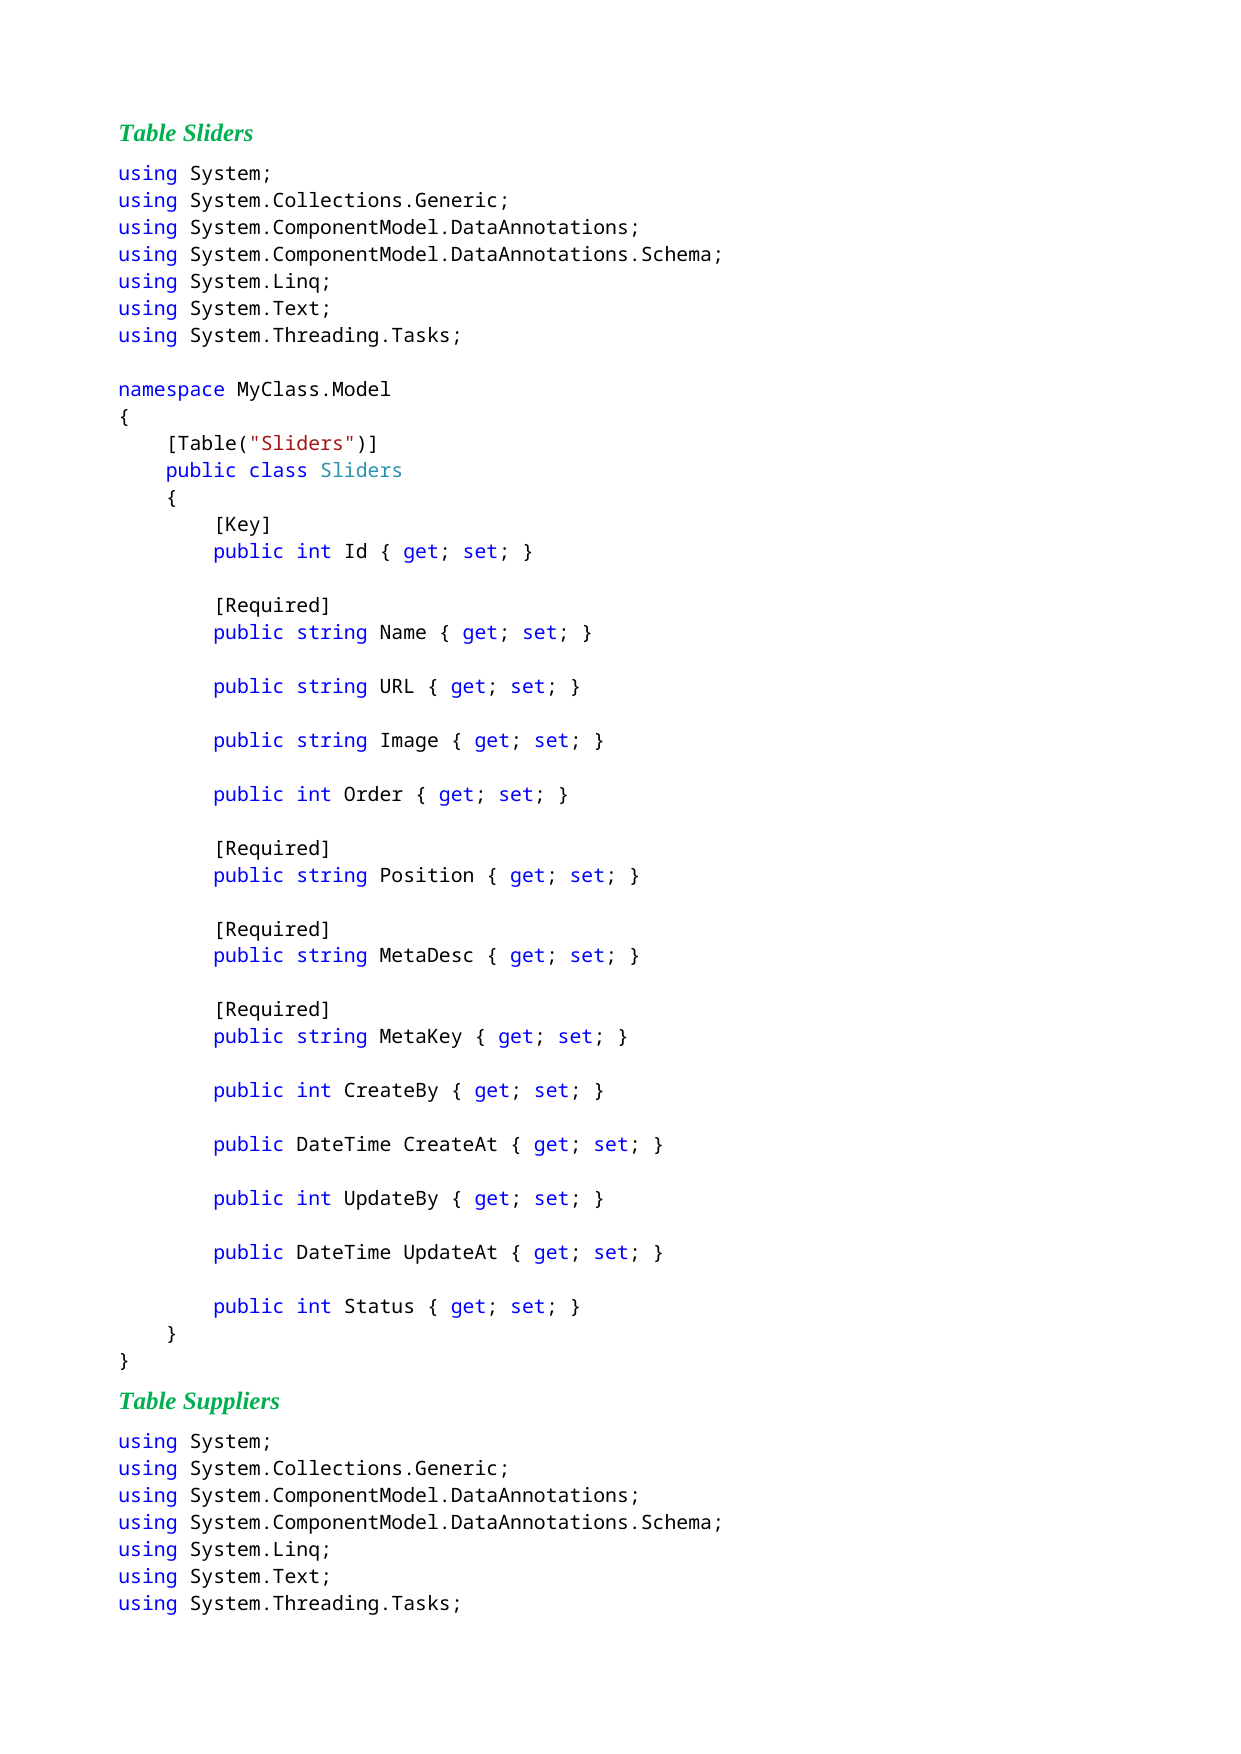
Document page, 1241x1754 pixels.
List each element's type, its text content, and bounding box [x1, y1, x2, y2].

text public string URL { get; set; } [118, 672, 1152, 699]
text using System.Text; [118, 294, 1152, 321]
text using System.Linq; [118, 1535, 1152, 1562]
text [Required] [118, 834, 1152, 861]
text [Required] [118, 591, 1152, 618]
text public int Status { get; set; } [118, 1292, 1152, 1319]
text public DateTime UpdateAt { get; set; } [118, 1238, 1152, 1266]
text public DateTime CreateAt { get; set; } [118, 1131, 1152, 1158]
subtitle Table Sliders [118, 118, 1152, 147]
text public string MetaDesc { get; set; } [118, 942, 1152, 969]
text [Key] [118, 510, 1152, 537]
text } [118, 1346, 1152, 1373]
text [Table("Sliders")] [118, 429, 1152, 456]
text } [118, 1319, 1152, 1346]
text using System.Threading.Tasks; [118, 321, 1152, 348]
text [Required] [118, 915, 1152, 942]
text public int CreateBy { get; set; } [118, 1077, 1152, 1104]
text public class Sliders [118, 456, 1152, 483]
text { [118, 483, 1152, 510]
text using System.Collections.Generic; [118, 1454, 1152, 1481]
text { [118, 402, 1152, 429]
text using System.ComponentModel.DataAnnotations.Schema; [118, 1508, 1152, 1535]
text using System.ComponentModel.DataAnnotations; [118, 213, 1152, 240]
text using System; [118, 1427, 1152, 1454]
text public int UpdateBy { get; set; } [118, 1184, 1152, 1212]
text [Required] [118, 996, 1152, 1023]
text public int Order { get; set; } [118, 780, 1152, 807]
text using System.Collections.Generic; [118, 186, 1152, 213]
text namespace MyClass.Model [118, 375, 1152, 402]
text public int Id { get; set; } [118, 537, 1152, 564]
text public string MetaKey { get; set; } [118, 1023, 1152, 1050]
text using System.ComponentModel.DataAnnotations; [118, 1481, 1152, 1508]
subtitle Table Suppliers [118, 1386, 1152, 1415]
text using System.Text; [118, 1562, 1152, 1589]
text using System.Threading.Tasks; [118, 1589, 1152, 1616]
text public string Position { get; set; } [118, 861, 1152, 888]
text using System.ComponentModel.DataAnnotations.Schema; [118, 240, 1152, 267]
text public string Image { get; set; } [118, 726, 1152, 753]
text public string Name { get; set; } [118, 618, 1152, 645]
text using System.Linq; [118, 267, 1152, 294]
text using System; [118, 159, 1152, 186]
